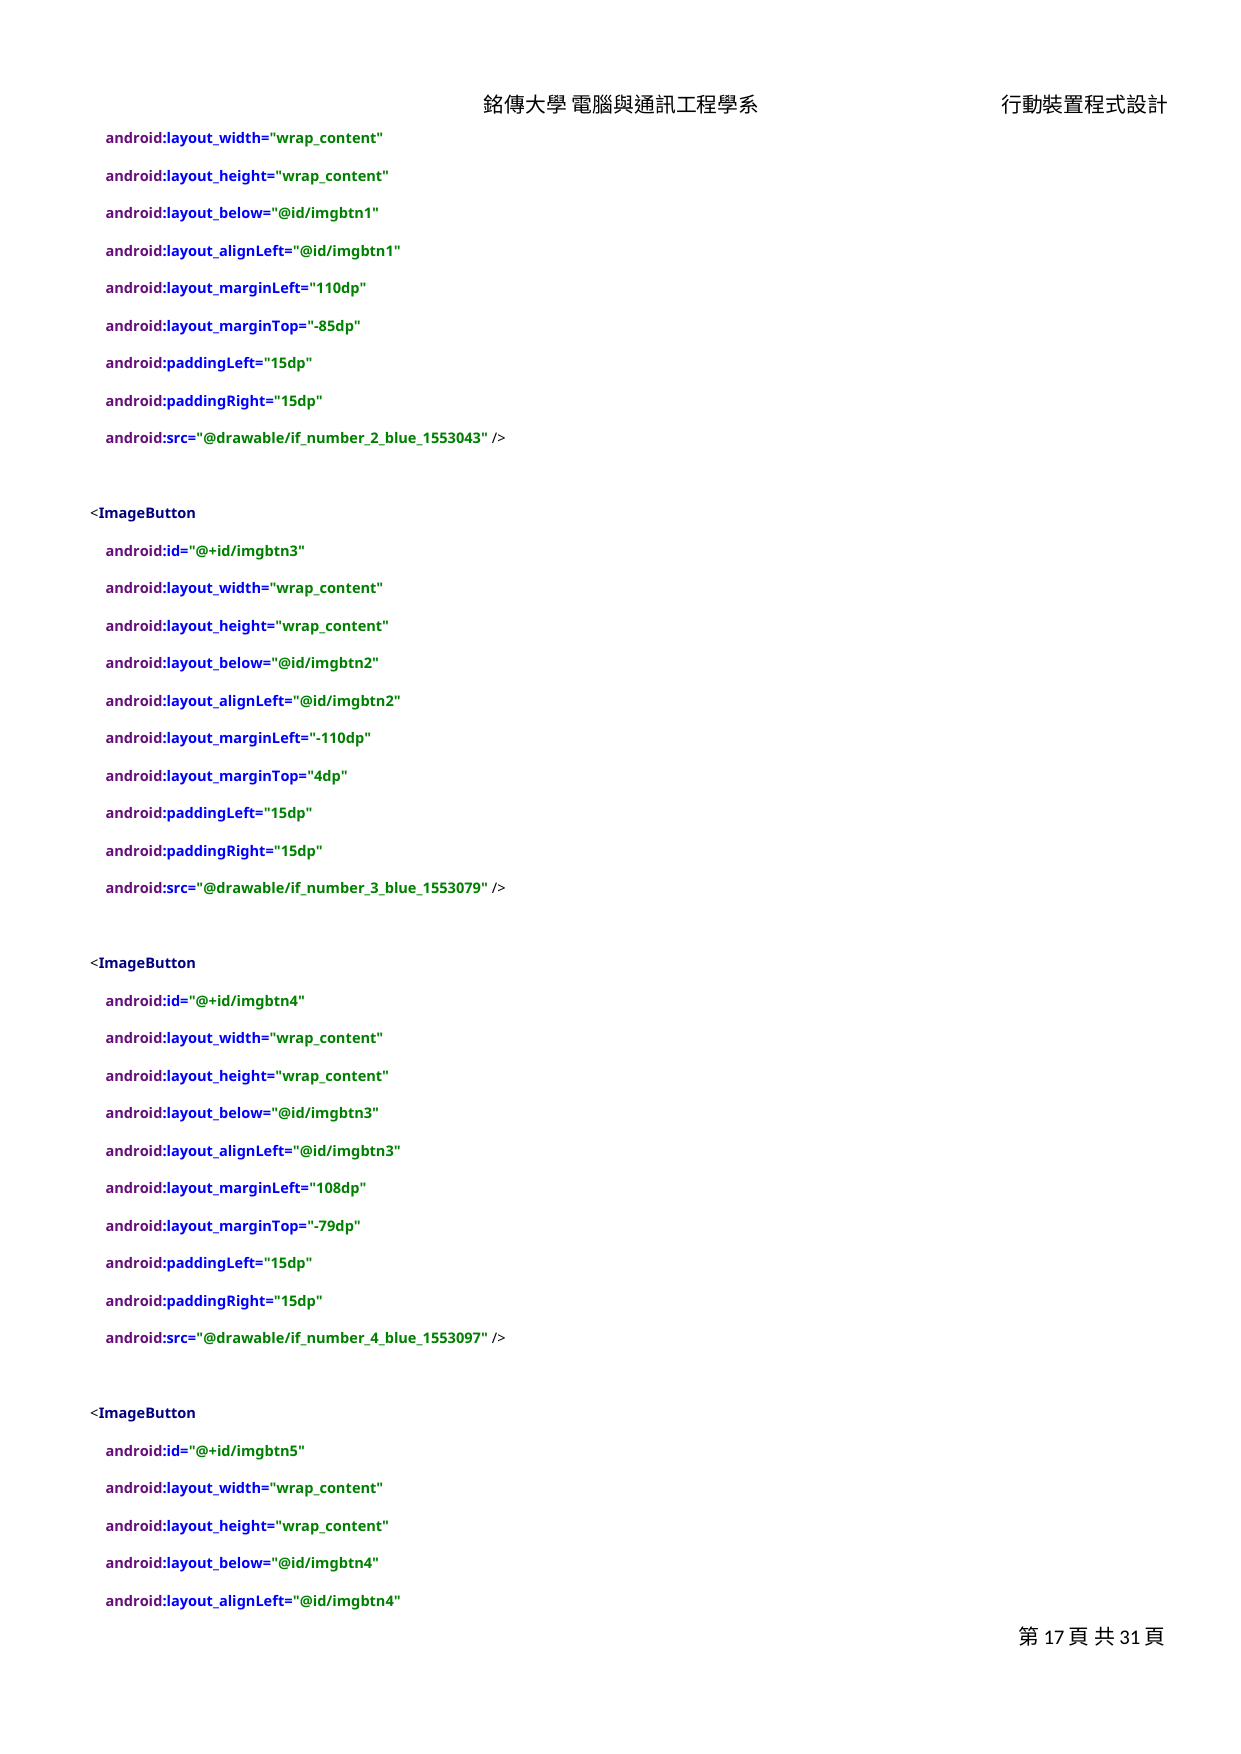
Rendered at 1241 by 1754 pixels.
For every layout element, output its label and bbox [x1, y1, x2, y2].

text [75, 119, 1165, 1619]
